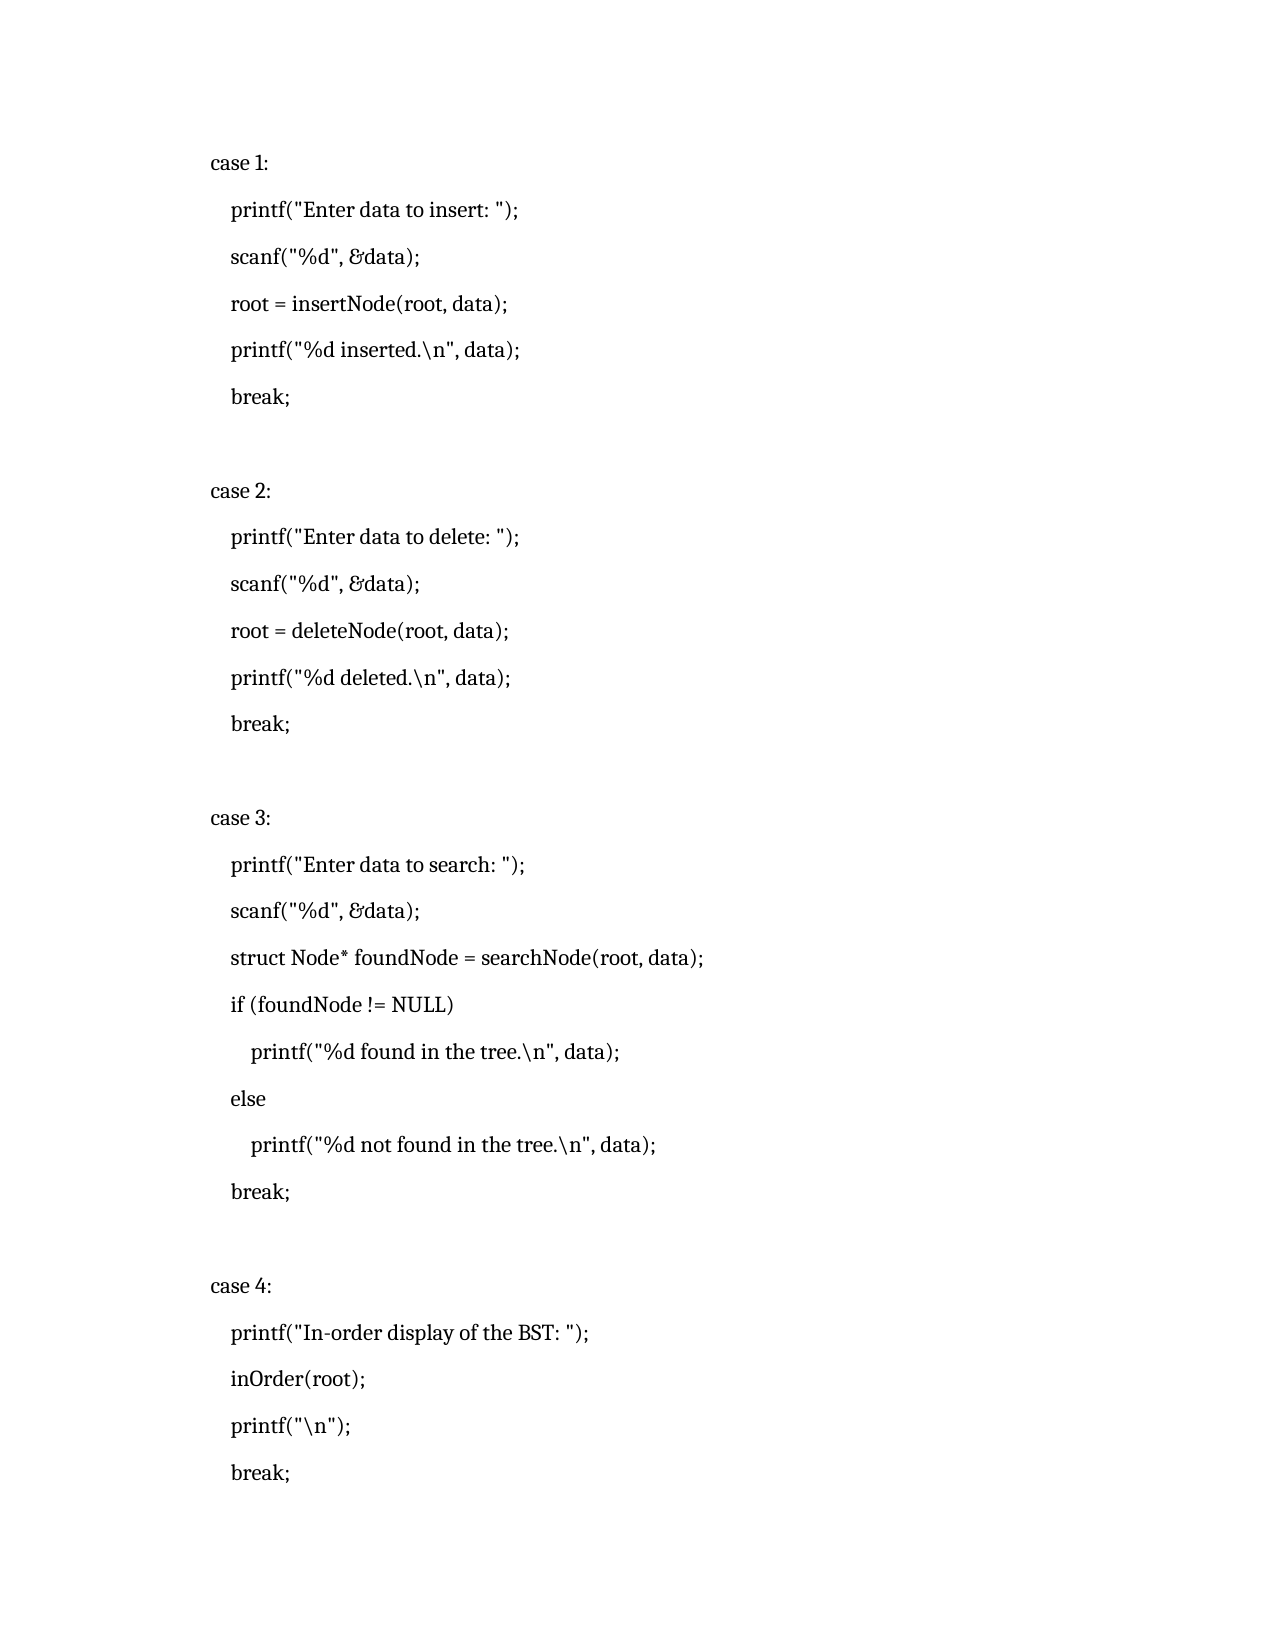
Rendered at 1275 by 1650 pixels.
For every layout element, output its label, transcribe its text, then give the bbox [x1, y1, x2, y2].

text scanf("%d", &data); [150, 898, 1125, 925]
text case 3: [150, 805, 1125, 831]
text break; [150, 711, 1125, 738]
text printf("\n"); [150, 1413, 1125, 1439]
text root = deleteNode(root, data); [150, 618, 1125, 644]
text case 2: [150, 477, 1125, 504]
text else [150, 1085, 1125, 1112]
text inOrder(root); [150, 1366, 1125, 1392]
text root = insertNode(root, data); [150, 290, 1125, 317]
text printf("Enter data to insert: "); [150, 197, 1125, 223]
text printf("In-order display of the BST: "); [150, 1319, 1125, 1346]
text struct Node* foundNode = searchNode(root, data); [150, 945, 1125, 971]
text scanf("%d", &data); [150, 243, 1125, 270]
text if (foundNode != NULL) [150, 992, 1125, 1018]
text break; [150, 1459, 1125, 1486]
text printf("Enter data to delete: "); [150, 524, 1125, 551]
text case 1: [150, 150, 1125, 176]
text break; [150, 384, 1125, 410]
text scanf("%d", &data); [150, 571, 1125, 597]
text printf("%d inserted.\n", data); [150, 337, 1125, 363]
text printf("%d not found in the tree.\n", data); [150, 1132, 1125, 1158]
text case 4: [150, 1272, 1125, 1299]
text printf("Enter data to search: "); [150, 852, 1125, 878]
text break; [150, 1179, 1125, 1205]
text printf("%d found in the tree.\n", data); [150, 1039, 1125, 1065]
text printf("%d deleted.\n", data); [150, 664, 1125, 691]
